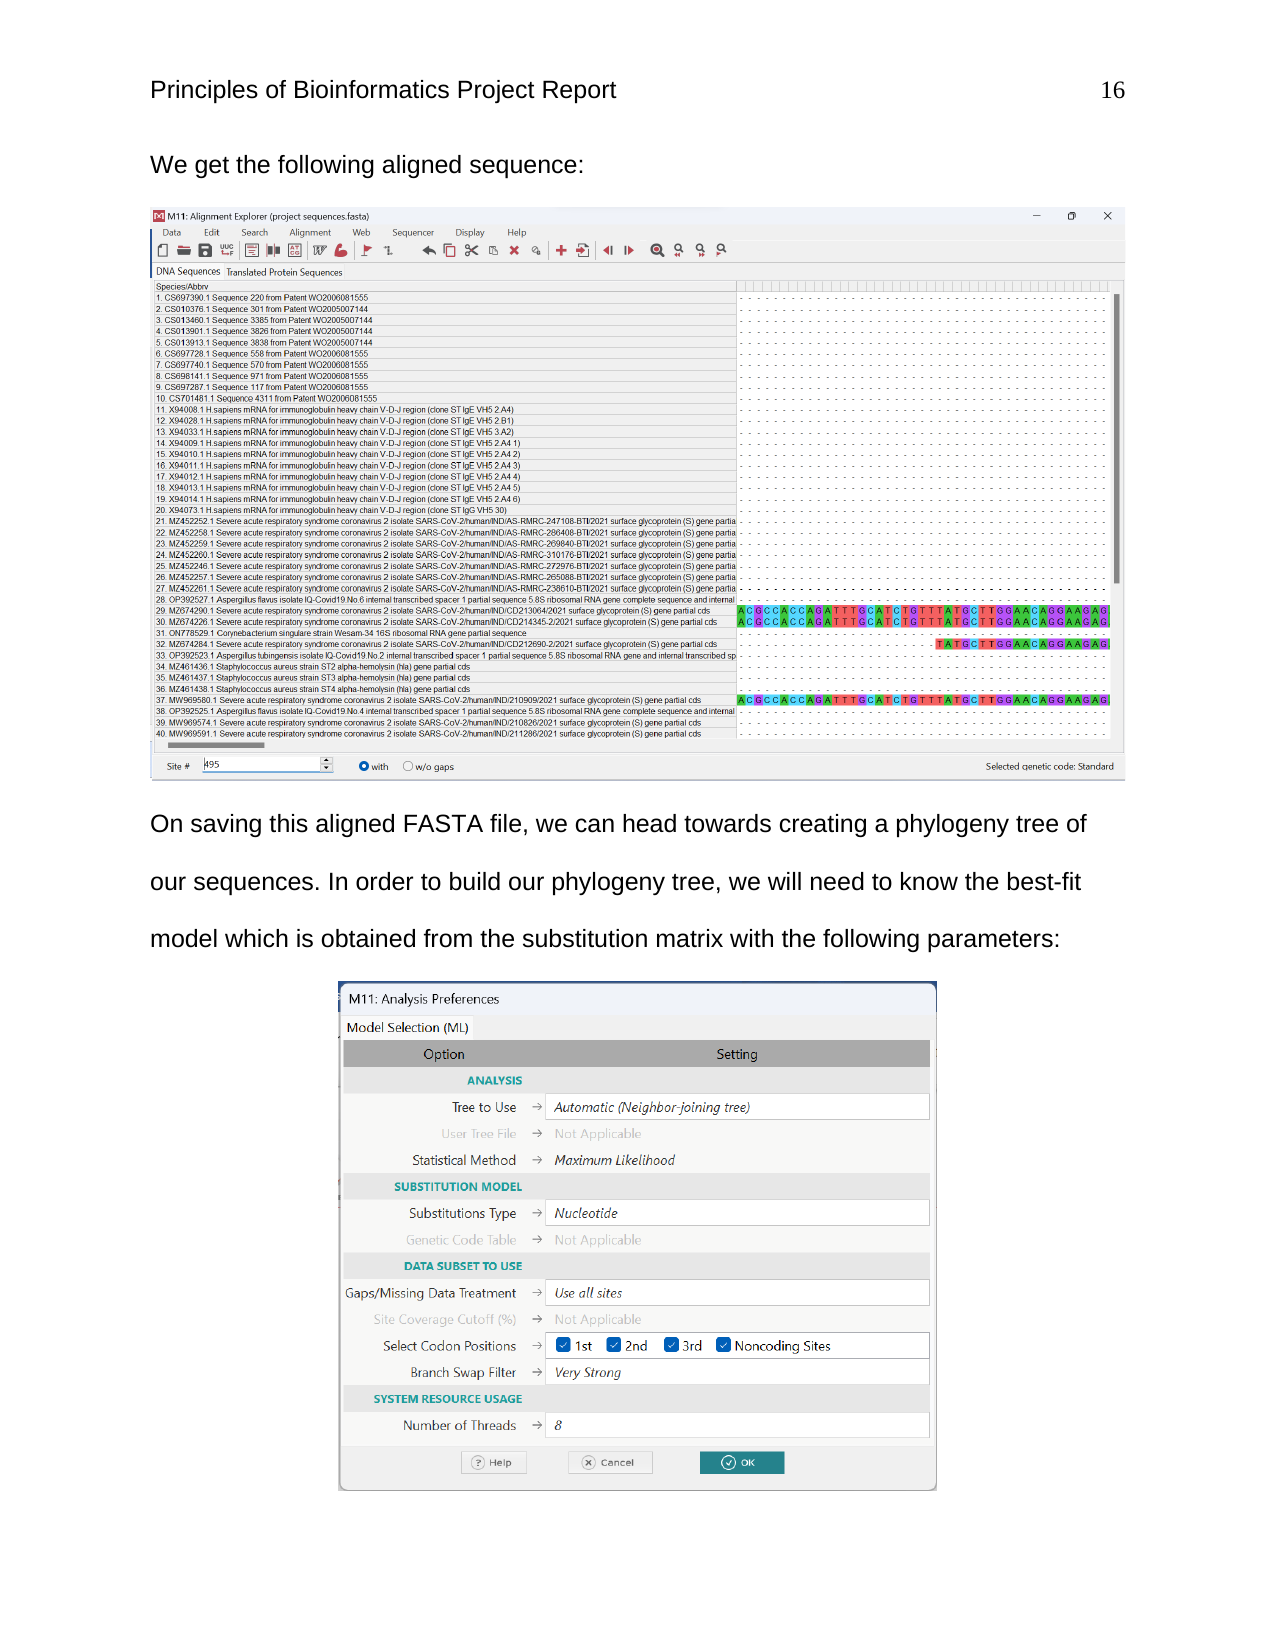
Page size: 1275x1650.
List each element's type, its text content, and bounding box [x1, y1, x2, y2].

picture [338, 981, 937, 1491]
text We get the following aligned sequence: [150, 150, 1125, 179]
text On saving this aligned FASTA file, we can head towards creating a phylogeny tree of our sequences. In order to build our phylogeny tree, we will need to know the best-fit model which is obtained from the substitution matrix with the following parameters: [150, 809, 1125, 953]
picture [150, 207, 1125, 781]
